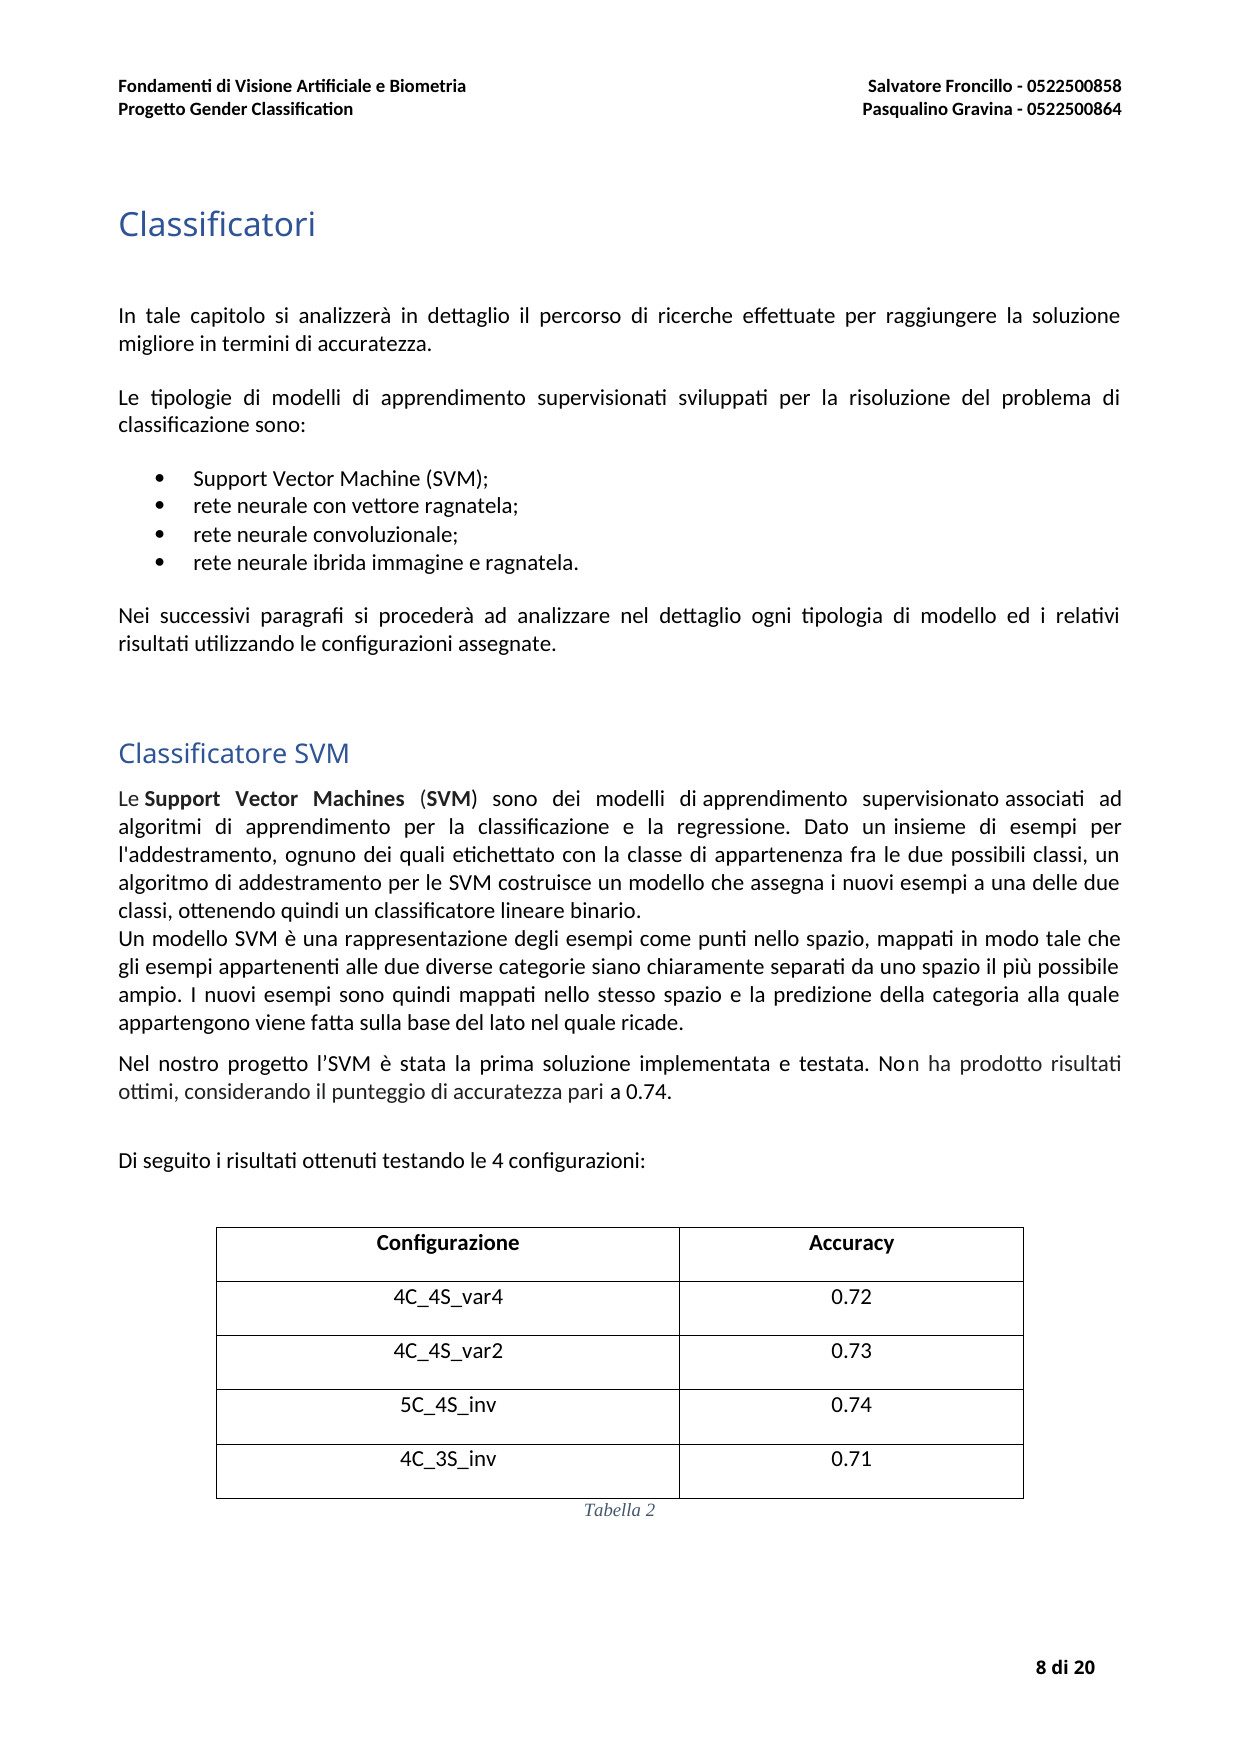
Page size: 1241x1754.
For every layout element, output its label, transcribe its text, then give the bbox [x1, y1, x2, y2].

text Nei successivi paragrafi si procederà ad analizzare nel dettaglio ogni tipologia di modello ed i relativi risultati utilizzando le configurazioni assegnate. [118, 601, 1122, 657]
table_cell 0.74 [680, 1390, 1023, 1443]
table_cell 0.73 [680, 1336, 1023, 1389]
subtitle Classificatori [118, 201, 1122, 246]
table_cell 0.71 [680, 1445, 1023, 1497]
table_header Configurazione [217, 1228, 679, 1281]
list rete neurale convoluzionale; [156, 520, 1122, 548]
table_cell 4C_4S_var2 [217, 1336, 679, 1389]
list rete neurale con vettore ragnatela; [156, 492, 1122, 520]
text Di seguito i risultati ottenuti testando le 4 configurazioni: [118, 1146, 1122, 1174]
text Le tipologie di modelli di apprendimento supervisionati sviluppati per la risoluzione del problema di classificazione sono: [118, 383, 1122, 439]
list rete neurale ibrida immagine e ragnatela. [156, 548, 1122, 576]
text In tale capitolo si analizzerà in dettaglio il percorso di ricerche effettuate per raggiungere la soluzione migliore in termini di accuratezza. [118, 302, 1122, 358]
subtitle Classificatore SVM [118, 735, 1122, 772]
table_cell 4C_4S_var4 [217, 1282, 679, 1335]
table_cell 0.72 [680, 1282, 1023, 1335]
table_header Accuracy [680, 1228, 1023, 1281]
table_cell 4C_3S_inv [217, 1445, 679, 1497]
list Support Vector Machine (SVM); [156, 464, 1122, 492]
table_cell 5C_4S_inv [217, 1390, 679, 1443]
text Nel nostro progetto l’SVM è stata la prima soluzione implementata e testata. Non ha prodotto risultati ottimi, considerando il punteggio di accuratezza pari a 0.74. [118, 1049, 1122, 1134]
text Le Support Vector Machines (SVM) sono dei modelli di apprendimento supervisionato associati ad algoritmi di apprendimento per la classificazione e la regressione. Dato un insieme di esempi per l'addestramento, ognuno dei quali etichettato con la classe di appartenenza fra le due possibili classi, un algoritmo di addestramento per le SVM costruisce un modello che assegna i nuovi esempi a una delle due classi, ottenendo quindi un classificatore lineare binario. Un modello SVM è una rappresentazione degli esempi come punti nello spazio, mappati in modo tale che gli esempi appartenenti alle due diverse categorie siano chiaramente separati da uno spazio il più possibile ampio. I nuovi esempi sono quindi mappati nello stesso spazio e la predizione della categoria alla quale appartengono viene fatta sulla base del lato nel quale ricade. [118, 784, 1122, 1036]
